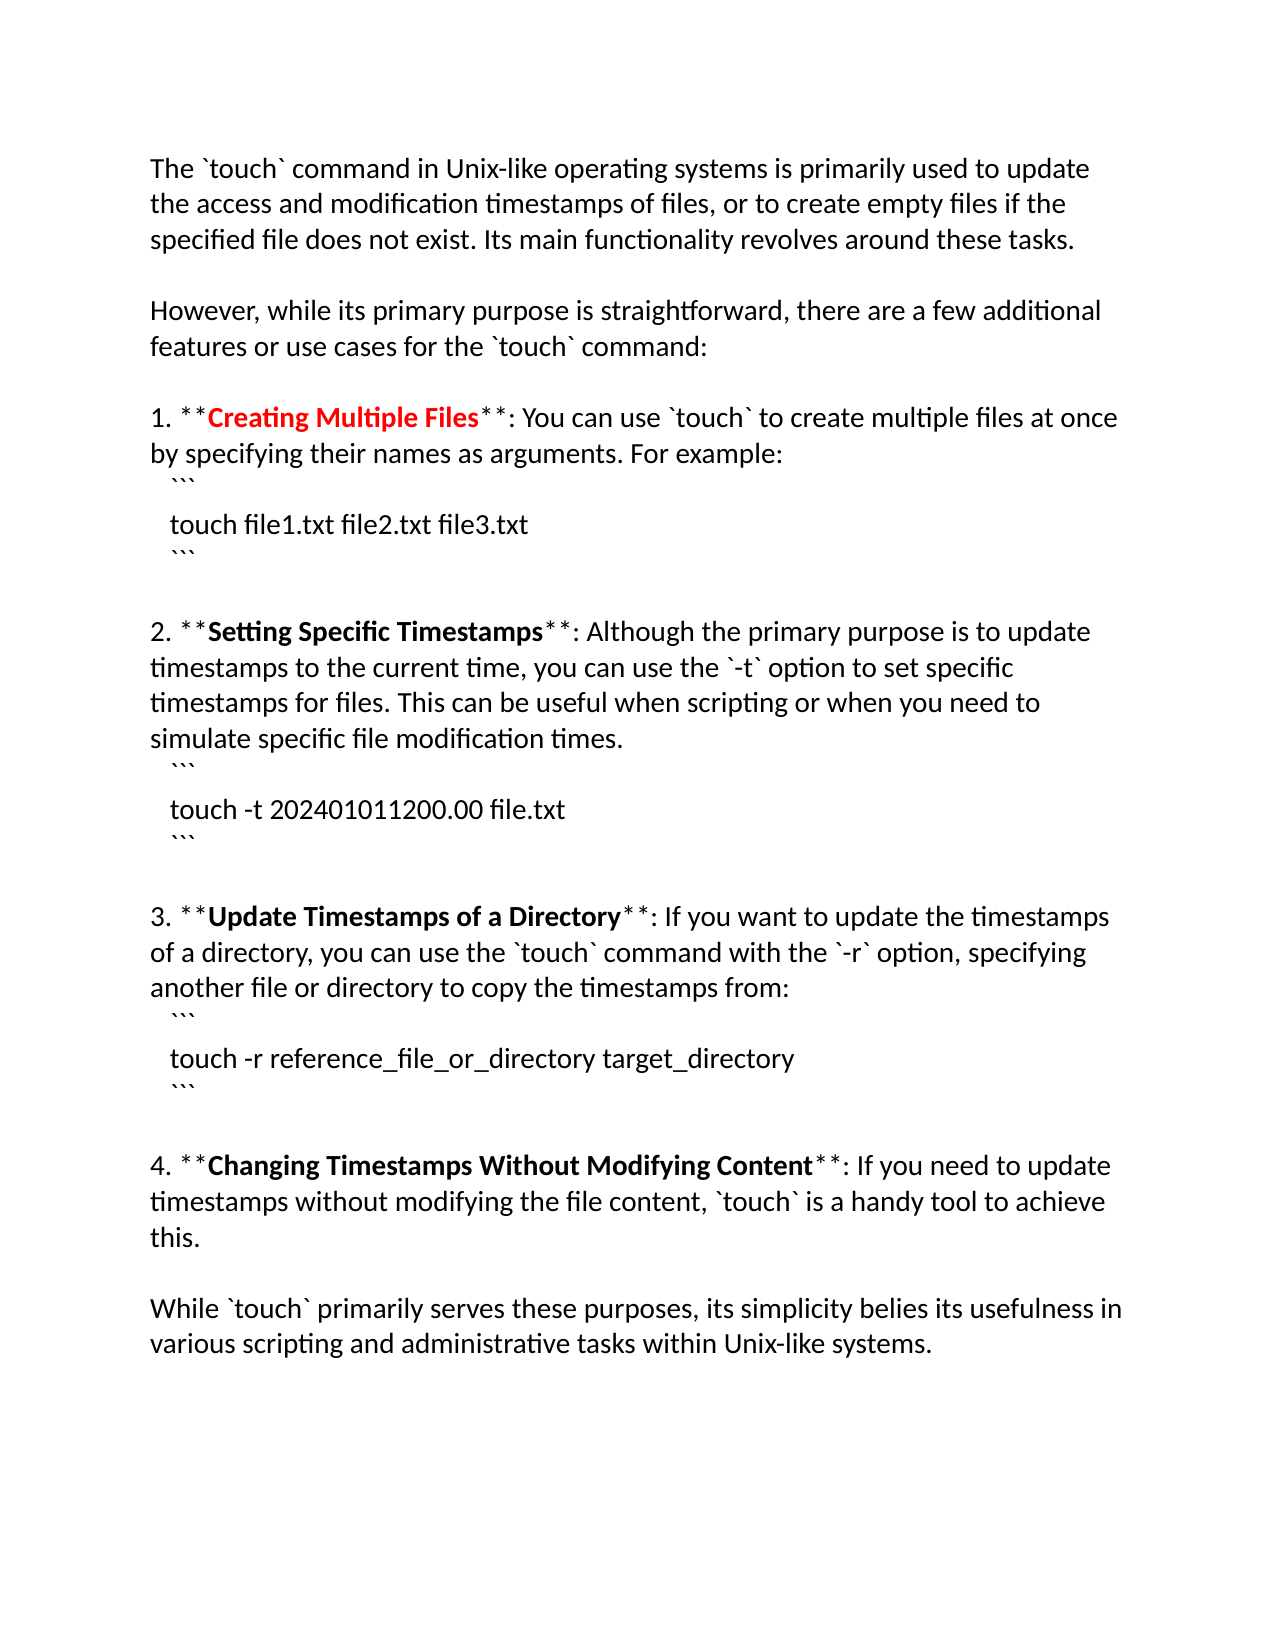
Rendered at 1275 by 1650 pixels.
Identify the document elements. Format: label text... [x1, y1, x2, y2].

text ``` [150, 1005, 1125, 1041]
text ``` [150, 756, 1125, 791]
text While `touch` primarily serves these purposes, its simplicity belies its usefulness in various scripting and administrative tasks within Unix-like systems. [150, 1290, 1125, 1361]
text touch file1.txt file2.txt file3.txt [150, 506, 1125, 542]
text ``` [150, 542, 1125, 577]
text touch -t 202401011200.00 file.txt [150, 791, 1125, 827]
text ``` [150, 827, 1125, 862]
text 3. **Update Timestamps of a Directory**: If you want to update the timestamps of a directory, you can use the `touch` command with the `-r` option, specifying another file or directory to copy the timestamps from: [150, 898, 1125, 1005]
text 1. **Creating Multiple Files**: You can use `touch` to create multiple files at once by specifying their names as arguments. For example: [150, 399, 1125, 471]
text The `touch` command in Unix-like operating systems is primarily used to update the access and modification timestamps of files, or to create empty files if the specified file does not exist. Its main functionality revolves around these tasks. [150, 150, 1125, 257]
text touch -r reference_file_or_directory target_directory [150, 1041, 1125, 1076]
text ``` [150, 1076, 1125, 1112]
text 4. **Changing Timestamps Without Modifying Content**: If you need to update timestamps without modifying the file content, `touch` is a handy tool to achieve this. [150, 1147, 1125, 1254]
text ``` [150, 471, 1125, 506]
text However, while its primary purpose is straightforward, there are a few additional features or use cases for the `touch` command: [150, 292, 1125, 364]
text 2. **Setting Specific Timestamps**: Although the primary purpose is to update timestamps to the current time, you can use the `-t` option to set specific timestamps for files. This can be useful when scripting or when you need to simulate specific file modification times. [150, 613, 1125, 756]
